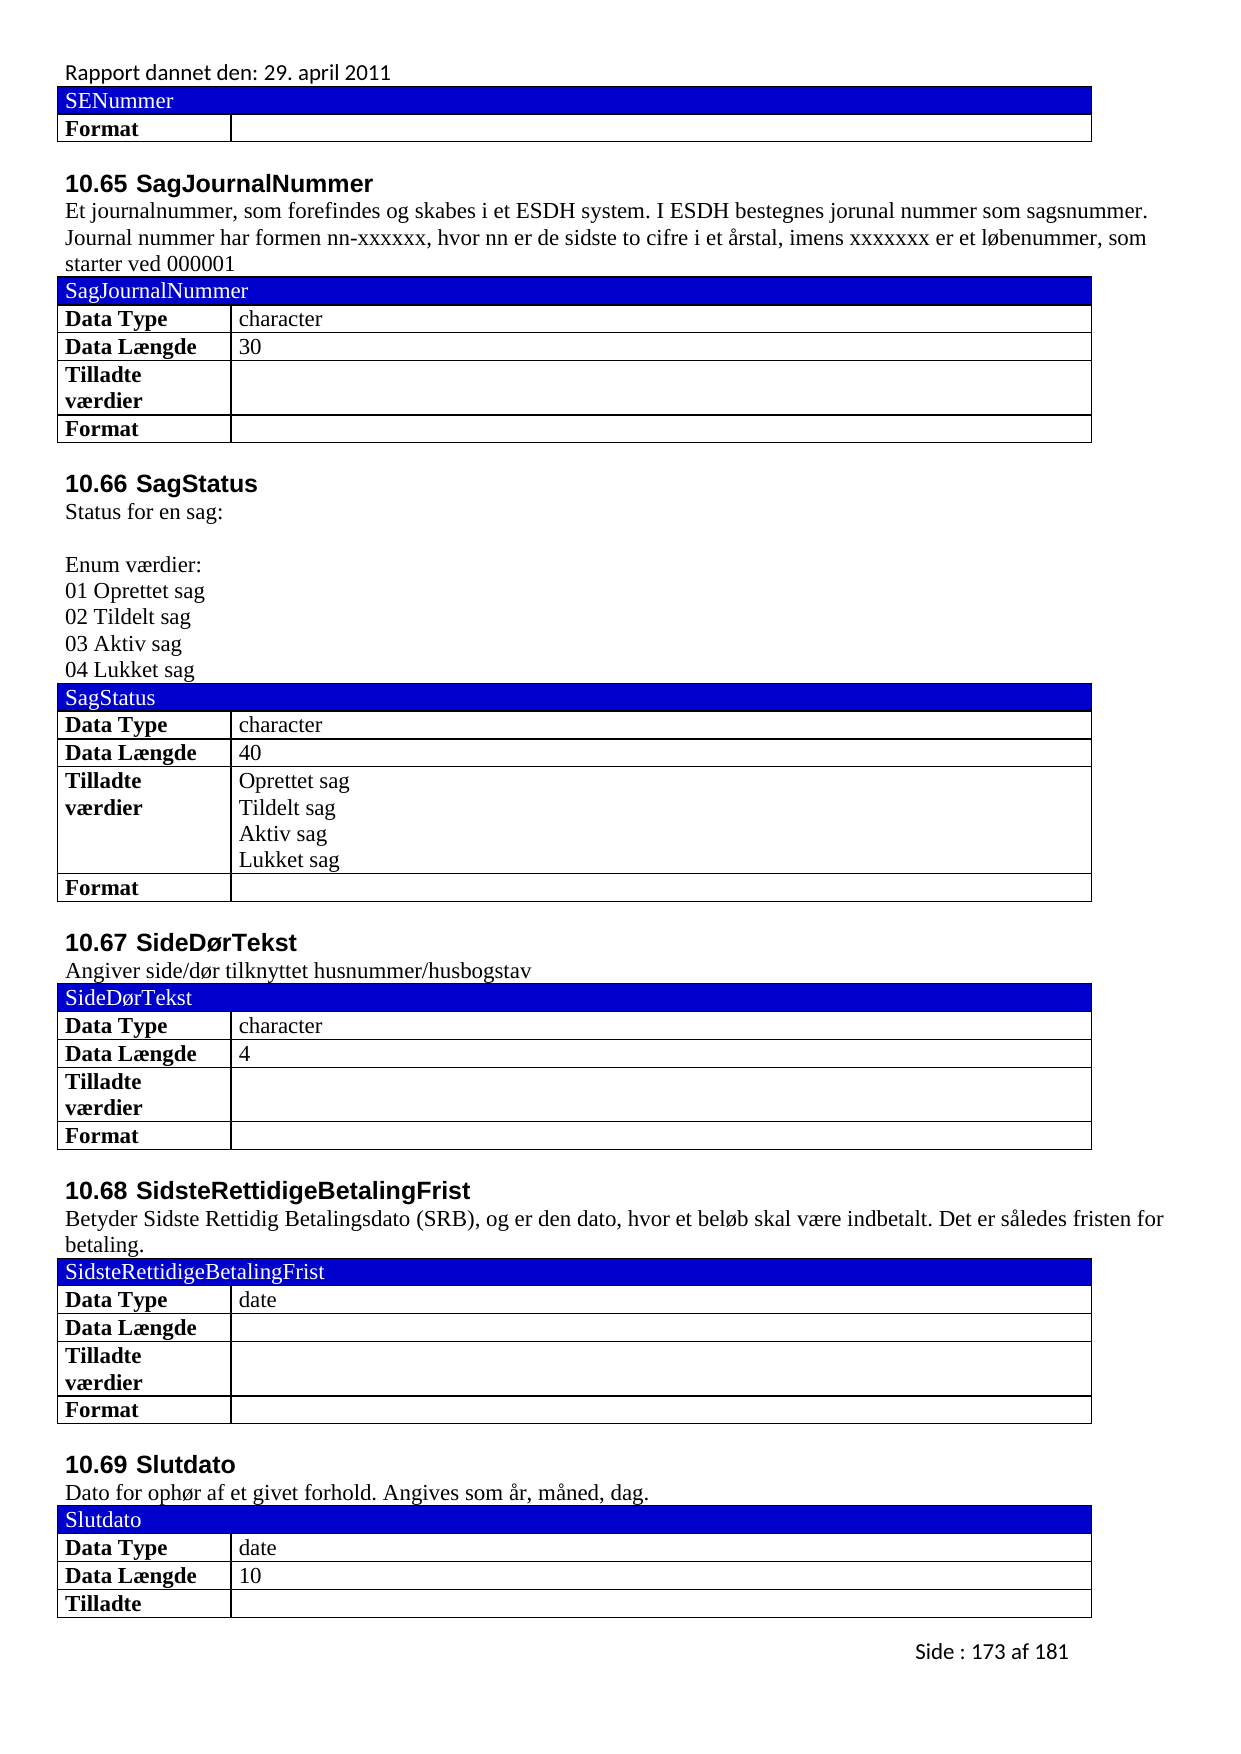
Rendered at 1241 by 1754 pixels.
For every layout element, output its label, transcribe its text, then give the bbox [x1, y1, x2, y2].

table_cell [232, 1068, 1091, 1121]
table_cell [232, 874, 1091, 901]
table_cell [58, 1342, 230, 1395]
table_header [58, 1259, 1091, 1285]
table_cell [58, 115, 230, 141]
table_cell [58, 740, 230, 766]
text 01 Oprettet sag [65, 577, 1181, 603]
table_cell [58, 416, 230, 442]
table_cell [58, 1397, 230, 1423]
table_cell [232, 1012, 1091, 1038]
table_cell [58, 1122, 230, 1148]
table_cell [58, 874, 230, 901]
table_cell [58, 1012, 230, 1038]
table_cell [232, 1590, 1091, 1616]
subtitle SagJournalNummer [65, 169, 1181, 197]
text Betyder Sidste Rettidig Betalingsdato (SRB), og er den dato, hvor et beløb skal være indbetalt. Det er således fristen for betaling. [65, 1205, 1181, 1257]
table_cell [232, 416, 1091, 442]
text Et journalnummer, som forefindes og skabes i et ESDH system. I ESDH bestegnes jorunal nummer som sagsnummer. Journal nummer har formen nn-xxxxxx, hvor nn er de sidste to cifre i et årstal, imens xxxxxxx er et løbenummer, som starter ved 000001 [65, 197, 1181, 276]
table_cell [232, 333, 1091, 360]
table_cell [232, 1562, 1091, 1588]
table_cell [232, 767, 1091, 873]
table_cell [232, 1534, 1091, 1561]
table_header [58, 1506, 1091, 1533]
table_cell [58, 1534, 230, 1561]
subtitle SidsteRettidigeBetalingFrist [65, 1176, 1181, 1205]
subtitle Slutdato [65, 1450, 1181, 1479]
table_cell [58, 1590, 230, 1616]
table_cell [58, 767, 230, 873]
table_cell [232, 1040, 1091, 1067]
subtitle SideDørTekst [65, 928, 1181, 957]
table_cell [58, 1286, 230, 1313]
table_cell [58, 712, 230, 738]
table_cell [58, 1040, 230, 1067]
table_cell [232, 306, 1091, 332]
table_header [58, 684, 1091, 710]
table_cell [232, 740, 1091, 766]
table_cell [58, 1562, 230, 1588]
text Enum værdier: [65, 551, 1181, 577]
text Angiver side/dør tilknyttet husnummer/husbogstav [65, 957, 1181, 983]
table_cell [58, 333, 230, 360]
text Dato for ophør af et givet forhold. Angives som år, måned, dag. [65, 1479, 1181, 1505]
text 04 Lukket sag [65, 656, 1181, 682]
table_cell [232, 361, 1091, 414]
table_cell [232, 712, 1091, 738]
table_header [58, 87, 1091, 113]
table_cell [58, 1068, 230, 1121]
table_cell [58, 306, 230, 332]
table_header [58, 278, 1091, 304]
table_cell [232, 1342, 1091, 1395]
text Status for en sag: [65, 498, 1181, 524]
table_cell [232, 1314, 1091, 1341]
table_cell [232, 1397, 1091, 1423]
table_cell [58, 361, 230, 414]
subtitle SagStatus [65, 469, 1181, 498]
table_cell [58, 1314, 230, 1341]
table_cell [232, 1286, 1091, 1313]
text 02 Tildelt sag [65, 603, 1181, 630]
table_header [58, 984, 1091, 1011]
text 03 Aktiv sag [65, 630, 1181, 656]
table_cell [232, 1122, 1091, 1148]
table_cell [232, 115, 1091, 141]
